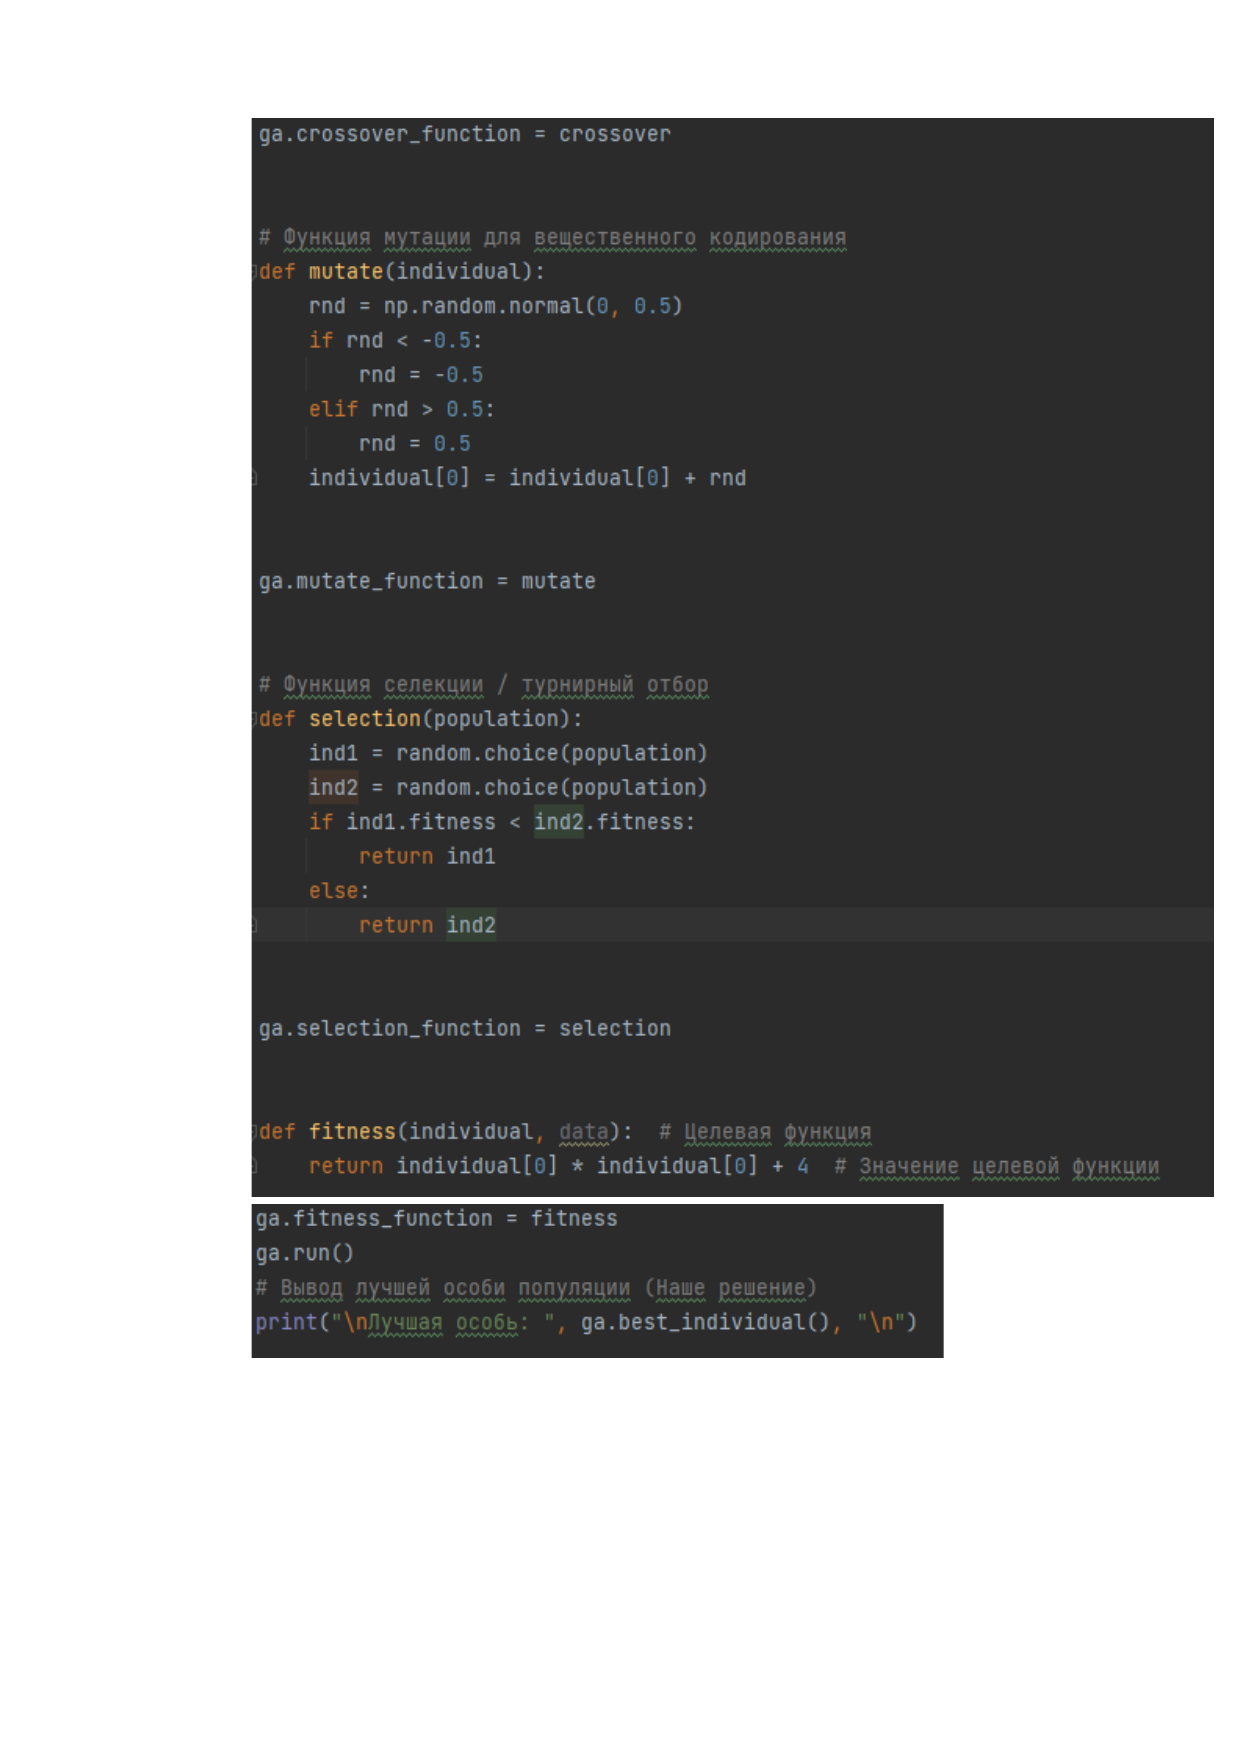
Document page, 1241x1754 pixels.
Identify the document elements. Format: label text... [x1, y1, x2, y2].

picture [251, 1204, 944, 1358]
picture [251, 118, 1214, 1197]
